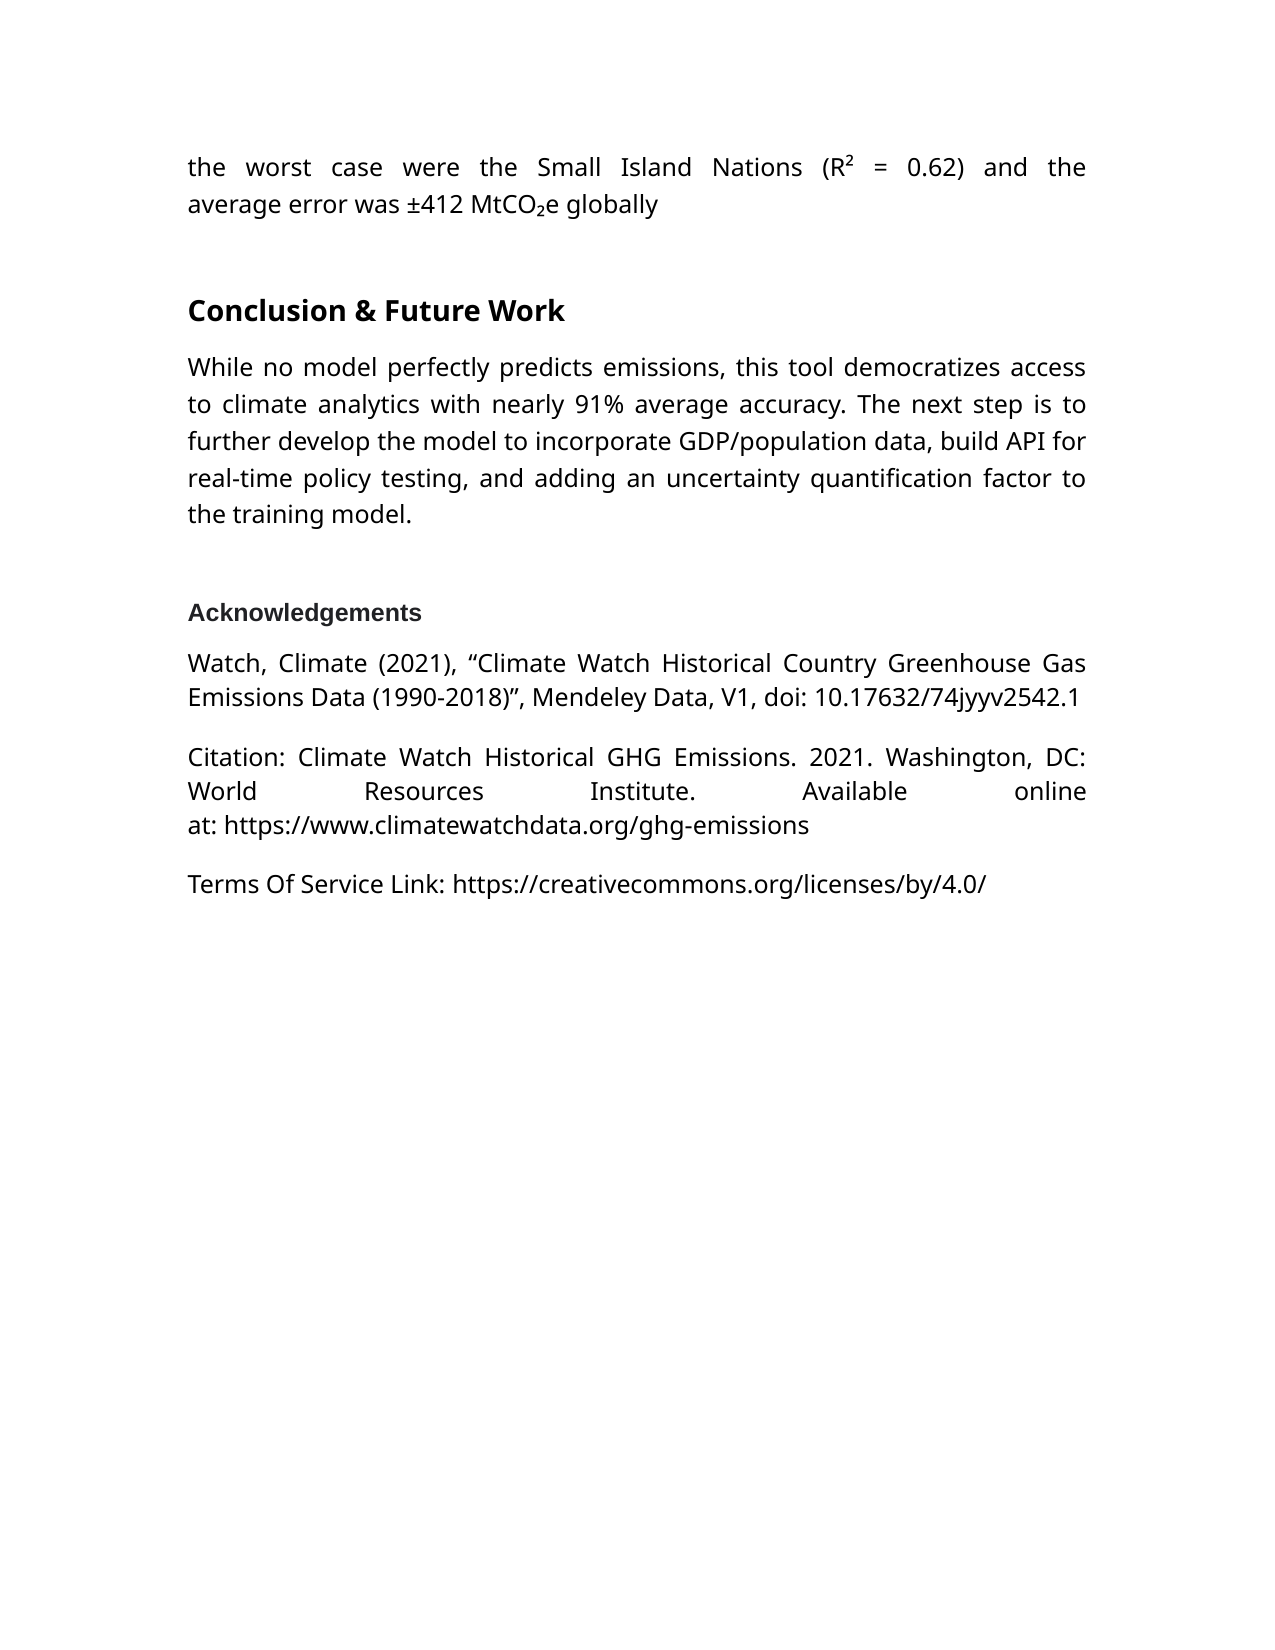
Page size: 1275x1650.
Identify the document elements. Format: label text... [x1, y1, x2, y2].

text Terms Of Service Link: https://creativecommons.org/licenses/by/4.0/ [187, 866, 1087, 900]
text Acknowledgements [187, 598, 1087, 627]
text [187, 150, 1087, 221]
text Conclusion & Future Work [187, 291, 1087, 330]
text Watch, Climate (2021), “Climate Watch Historical Country Greenhouse Gas Emissions Data (1990-2018)”, Mendeley Data, V1, doi: 10.17632/74jyyv2542.1 [187, 646, 1087, 714]
text While no model perfectly predicts emissions, this tool democratizes access to climate analytics with nearly 91% average accuracy. The next step is to further develop the model to incorporate GDP/population data, build API for real-time policy testing, and adding an uncertainty quantification factor to the training model. [187, 350, 1087, 531]
text Citation: Climate Watch Historical GHG Emissions. 2021. Washington, DC: World Resources Institute. Available online at: https://www.climatewatchdata.org/ghg-emissions [187, 739, 1087, 841]
